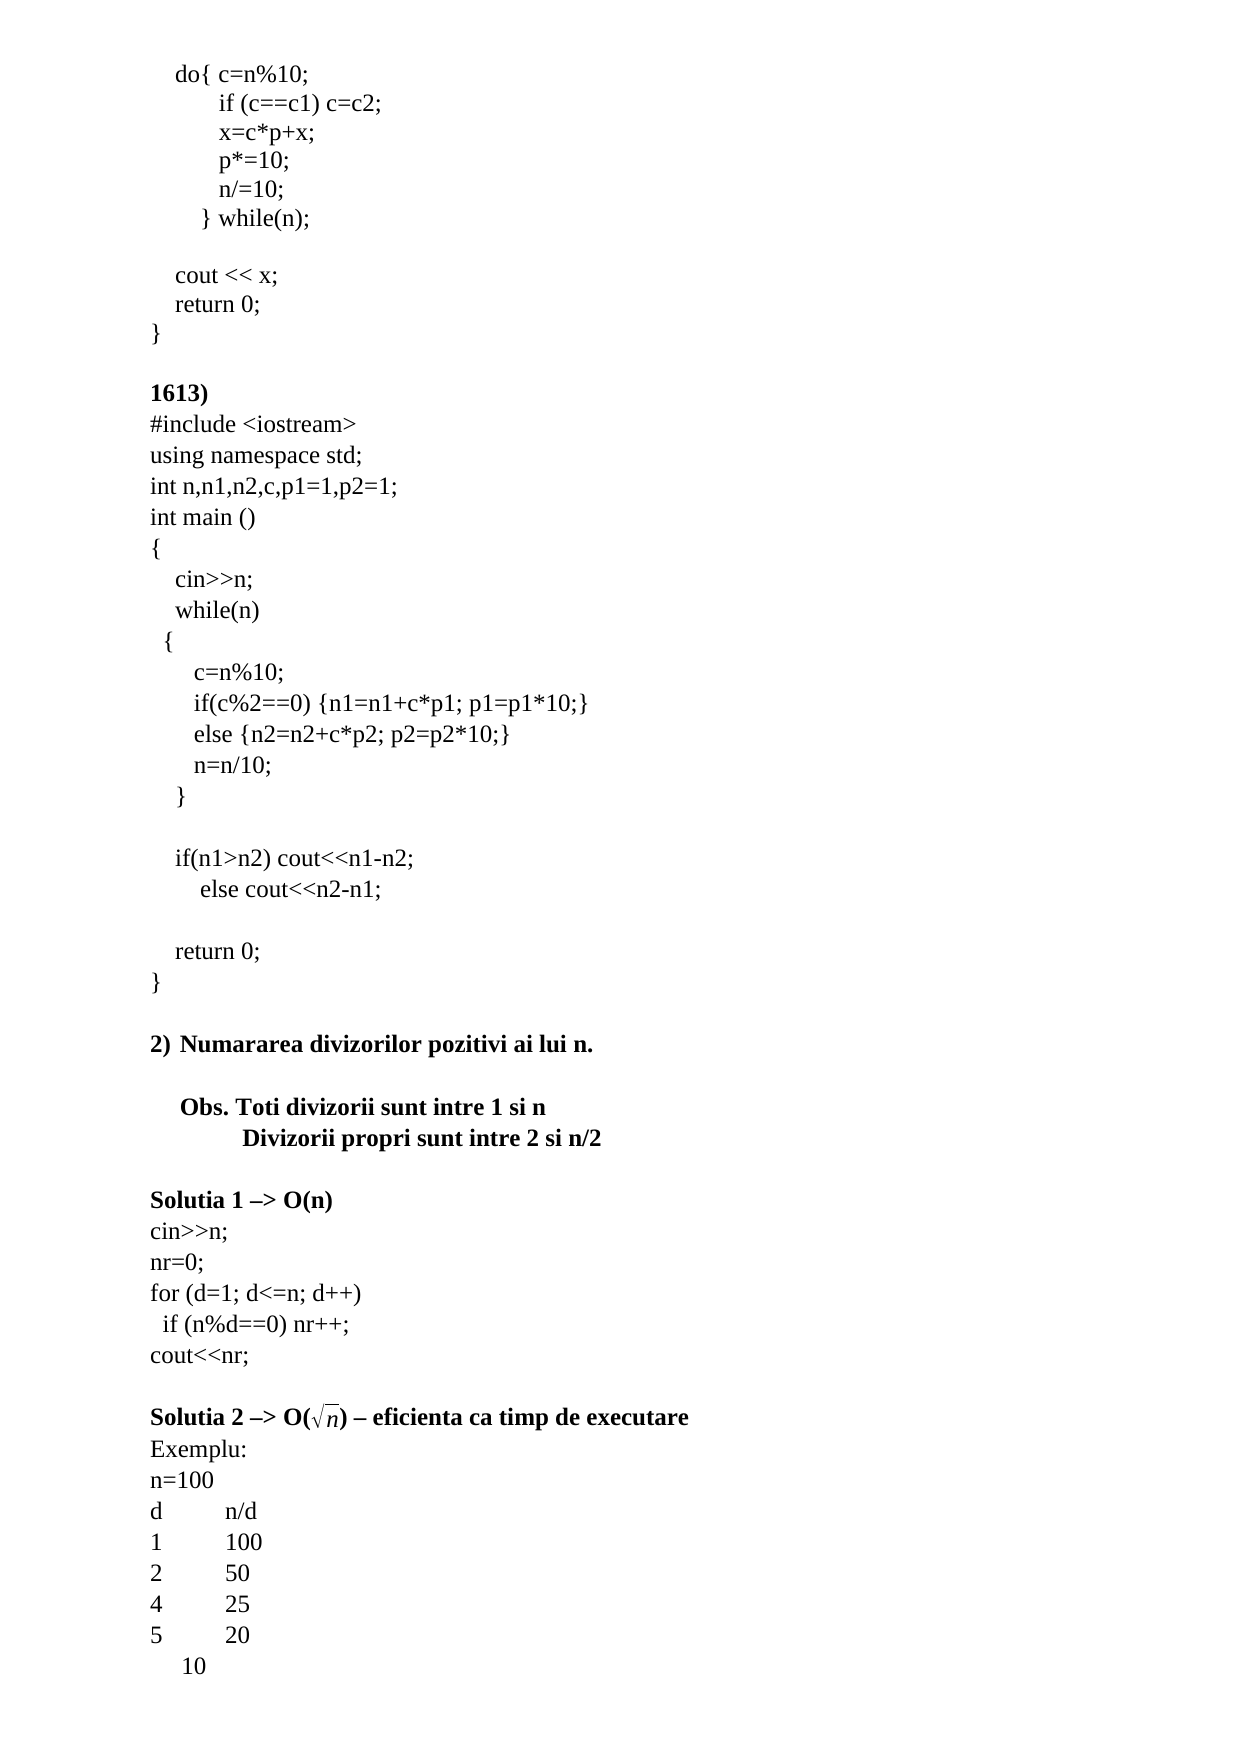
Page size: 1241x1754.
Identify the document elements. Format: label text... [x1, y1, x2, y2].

text cout << x; [150, 260, 1090, 289]
text 4 25 [150, 1589, 1090, 1618]
text do{ c=n%10; [150, 59, 1090, 88]
text p*=10; [150, 145, 1090, 174]
text if(c%2==0) {n1=n1+c*p1; p1=p1*10;} [150, 688, 1090, 717]
text 10 [150, 1651, 1090, 1680]
list Exemplu: [150, 1434, 1090, 1463]
text n=n/10; [150, 750, 1090, 779]
text else {n2=n2+c*p2; p2=p2*10;} [150, 719, 1090, 748]
text } while(n); [150, 203, 1090, 232]
text } [150, 781, 1090, 810]
text cout<<nr; [150, 1340, 1090, 1369]
text } [150, 318, 1090, 347]
text 1613) [150, 378, 1090, 406]
list Solutia 1 –> O(n) [150, 1185, 1090, 1213]
text int main () [150, 502, 1090, 531]
text 5 20 [150, 1620, 1090, 1649]
text } [150, 967, 1090, 996]
text { [150, 626, 1090, 655]
text else cout<<n2-n1; [150, 874, 1090, 903]
text using namespace std; [150, 440, 1090, 468]
text nr=0; [150, 1247, 1090, 1276]
text x=c*p+x; [150, 117, 1090, 145]
text return 0; [150, 289, 1090, 318]
text n/=10; [150, 174, 1090, 203]
text if (c==c1) c=c2; [150, 88, 1090, 117]
text d n/d [150, 1496, 1090, 1525]
list Solutia 2 –> O() – eficienta ca timp de executare [150, 1402, 1090, 1432]
text for (d=1; d<=n; d++) [150, 1278, 1090, 1307]
text #include <iostream> [150, 409, 1090, 437]
text return 0; [150, 936, 1090, 965]
text { [150, 533, 1090, 562]
list Numararea divizorilor pozitivi ai lui n. [150, 1029, 1090, 1058]
text c=n%10; [150, 657, 1090, 686]
text if(n1>n2) cout<<n1-n2; [150, 843, 1090, 872]
list Divizorii propri sunt intre 2 si n/2 [179, 1123, 1090, 1151]
text n=100 [150, 1465, 1090, 1494]
text 1 100 [150, 1527, 1090, 1556]
list Obs. Toti divizorii sunt intre 1 si n [179, 1092, 1090, 1120]
text int n,n1,n2,c,p1=1,p2=1; [150, 471, 1090, 499]
text cin>>n; [150, 1216, 1090, 1244]
text cin>>n; [150, 564, 1090, 593]
text 2 50 [150, 1558, 1090, 1587]
text if (n%d==0) nr++; [150, 1309, 1090, 1338]
text while(n) [150, 595, 1090, 624]
